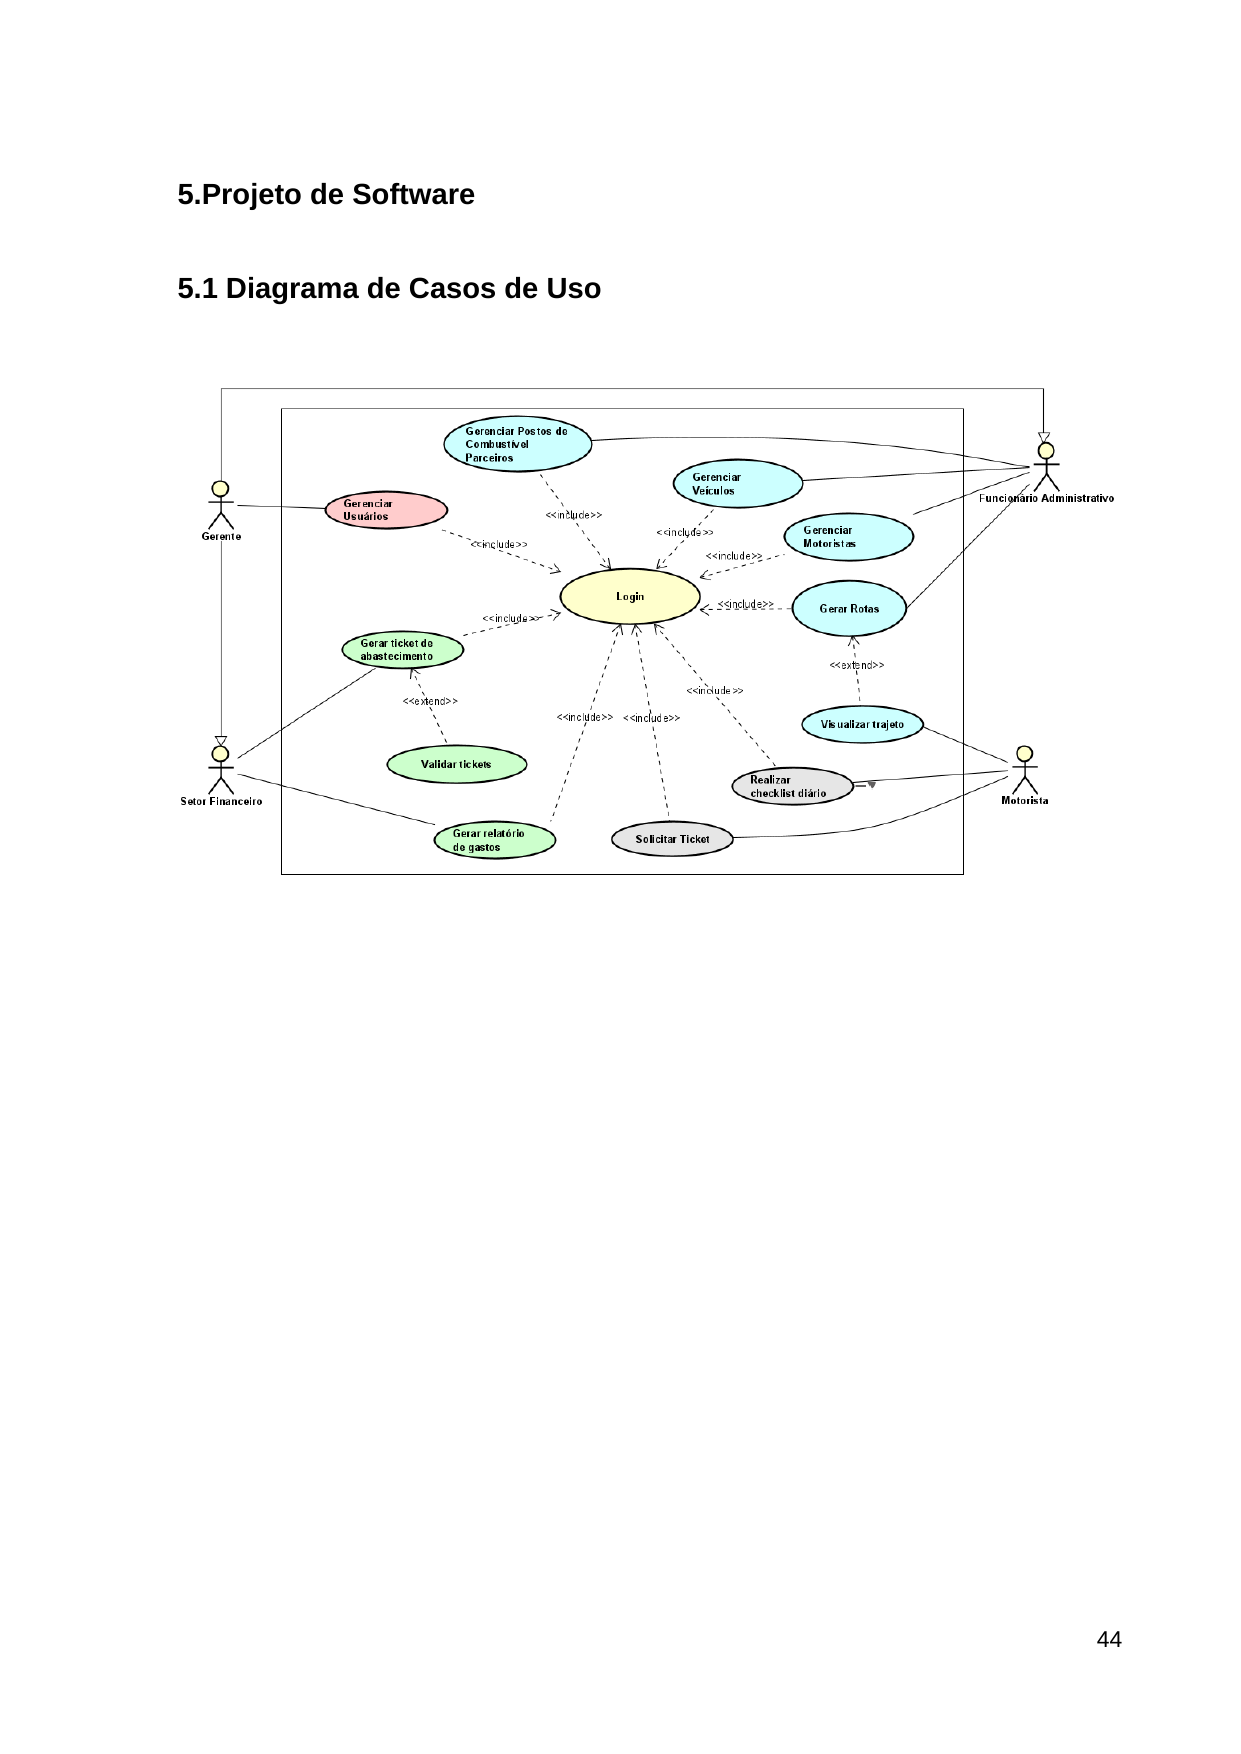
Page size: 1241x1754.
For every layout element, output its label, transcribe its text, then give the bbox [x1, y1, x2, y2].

picture [177, 376, 1123, 889]
text 5.1 Diagrama de Casos de Uso [177, 271, 1122, 304]
text 5.Projeto de Software [177, 177, 1122, 211]
